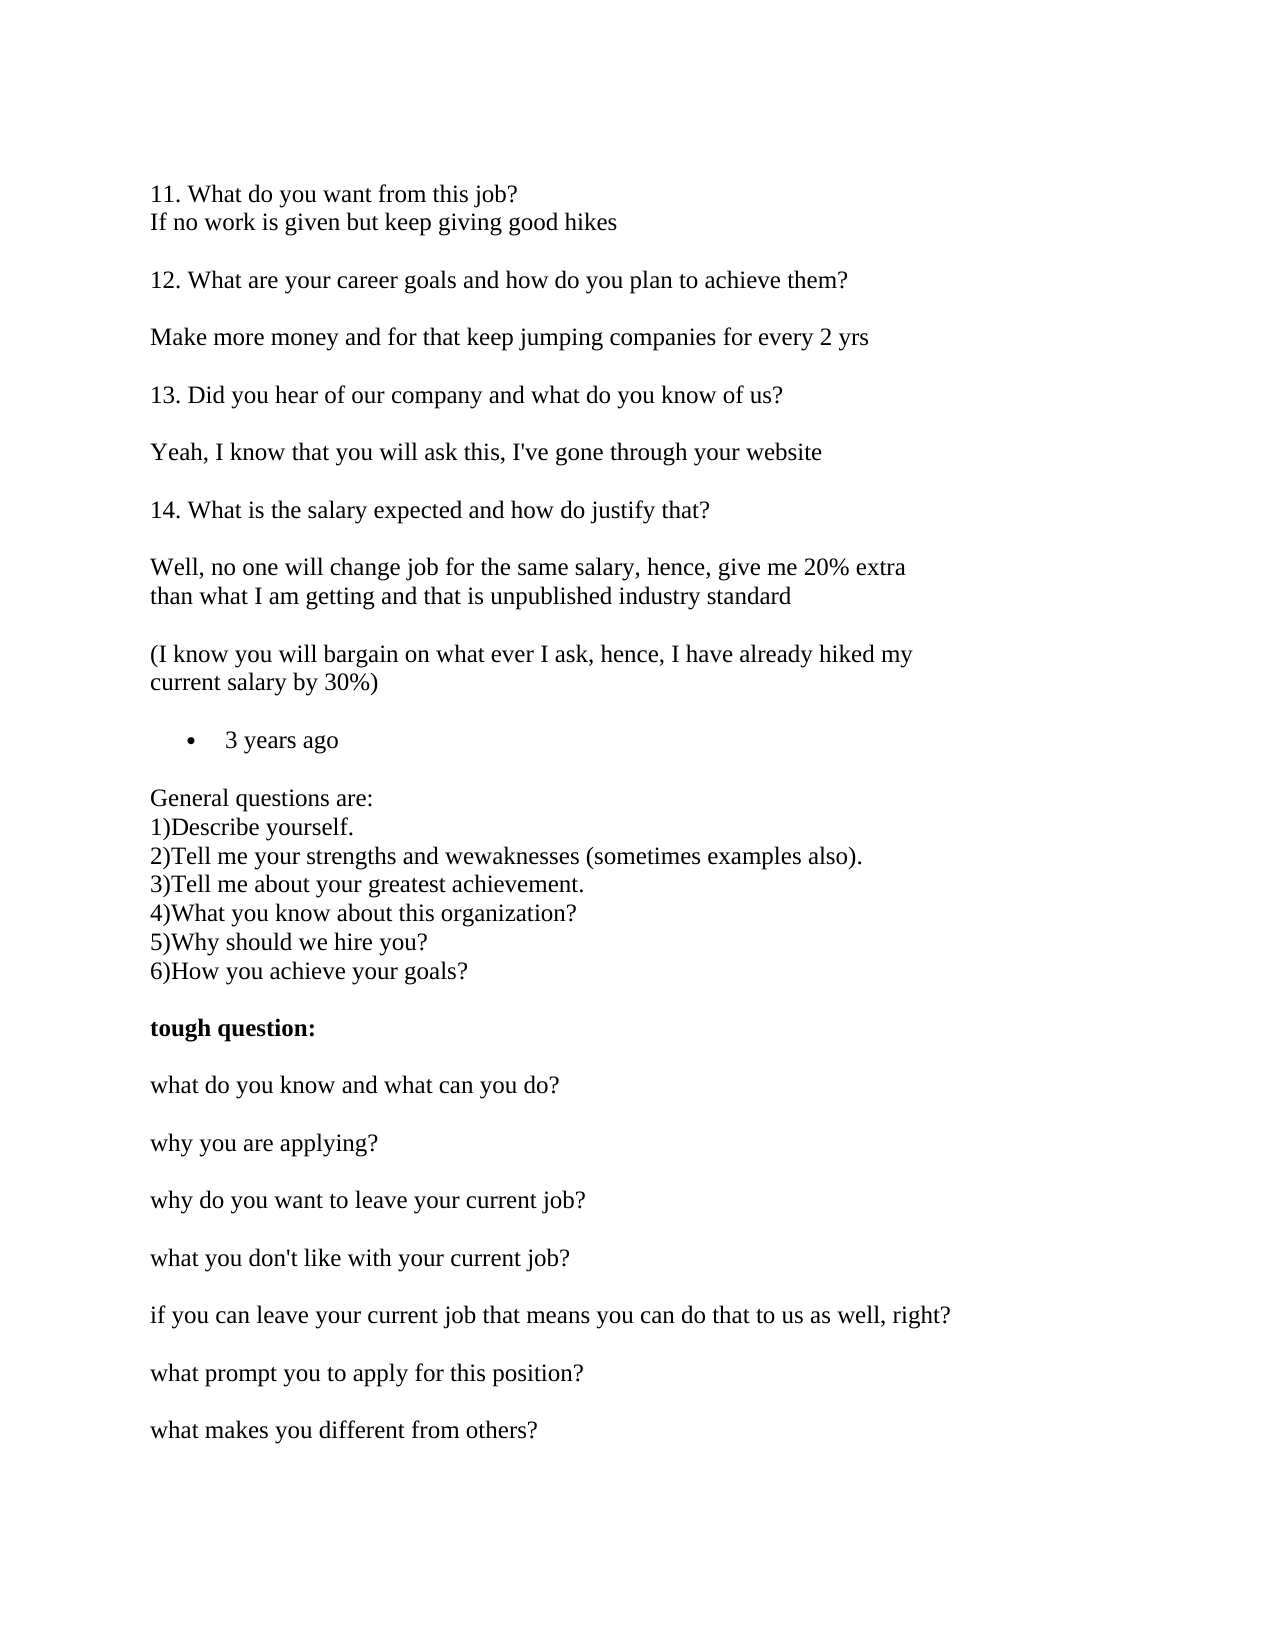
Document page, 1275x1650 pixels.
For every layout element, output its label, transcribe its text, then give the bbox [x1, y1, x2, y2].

text General questions are: 1)Describe yourself. 2)Tell me your strengths and wewaknesses (sometimes examples also). 3)Tell me about your greatest achievement. 4)What you know about this organization? 5)Why should we hire you? 6)How you achieve your goals? [150, 783, 1125, 1013]
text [150, 1013, 1125, 1473]
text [150, 150, 1125, 696]
list 3 years ago [187, 725, 1125, 754]
